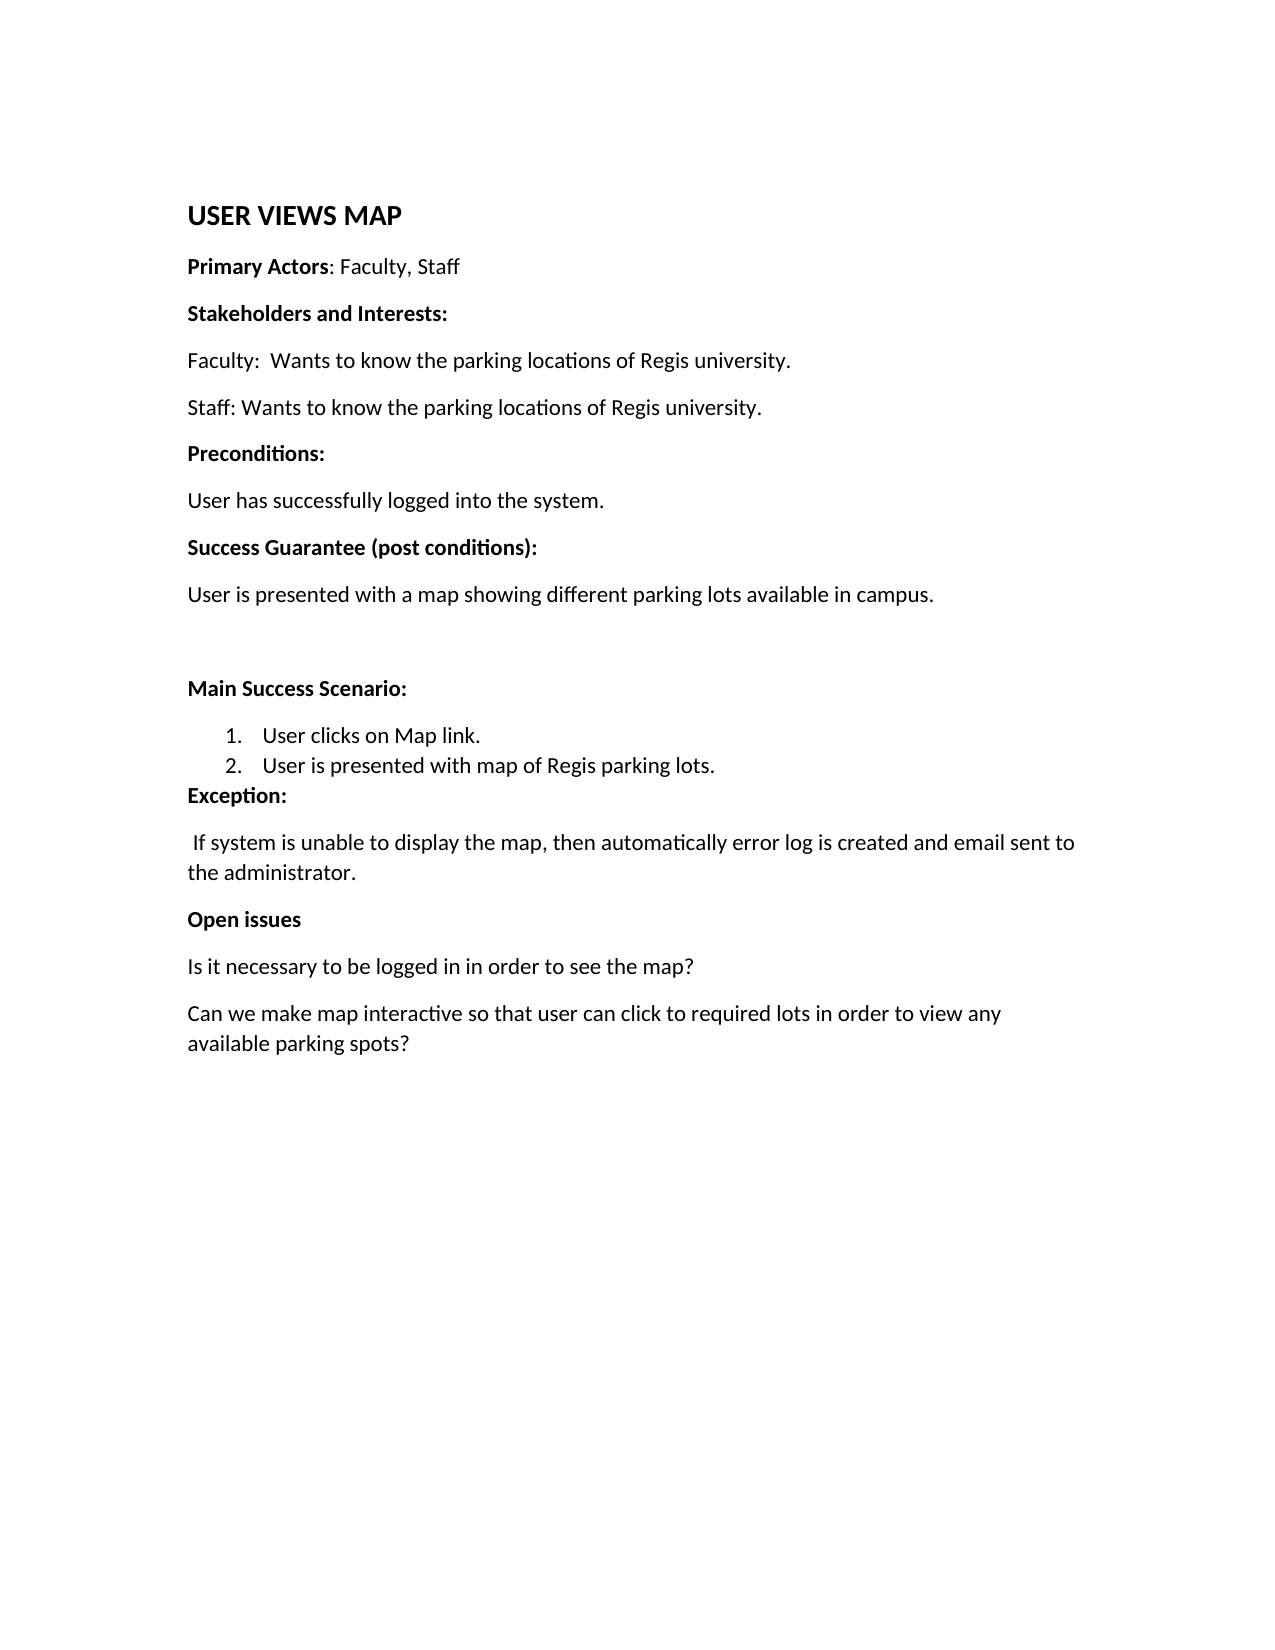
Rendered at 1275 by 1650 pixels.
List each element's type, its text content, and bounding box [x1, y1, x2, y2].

list User clicks on Map link. [225, 721, 1087, 749]
text Is it necessary to be logged in in order to see the map? [187, 952, 1087, 980]
text Open issues [187, 905, 1087, 933]
text Primary Actors: Faculty, Staff [187, 252, 1087, 280]
text Can we make map interactive so that user can click to required lots in order to view any available parking spots? [187, 999, 1087, 1057]
text Exception: [187, 781, 1087, 809]
text User has successfully logged into the system. [187, 486, 1087, 514]
text User is presented with a map showing different parking lots available in campus. [187, 580, 1087, 608]
text User views map [187, 197, 1087, 232]
text Staff: Wants to know the parking locations of Regis university. [187, 393, 1087, 421]
text Stakeholders and Interests: [187, 299, 1087, 327]
text Faculty: Wants to know the parking locations of Regis university. [187, 346, 1087, 374]
list User is presented with map of Regis parking lots. [225, 751, 1087, 779]
text Main Success Scenario: [187, 674, 1087, 702]
text If system is unable to display the map, then automatically error log is created and email sent to the administrator. [187, 828, 1087, 886]
text Preconditions: [187, 439, 1087, 467]
text Success Guarantee (post conditions): [187, 533, 1087, 561]
